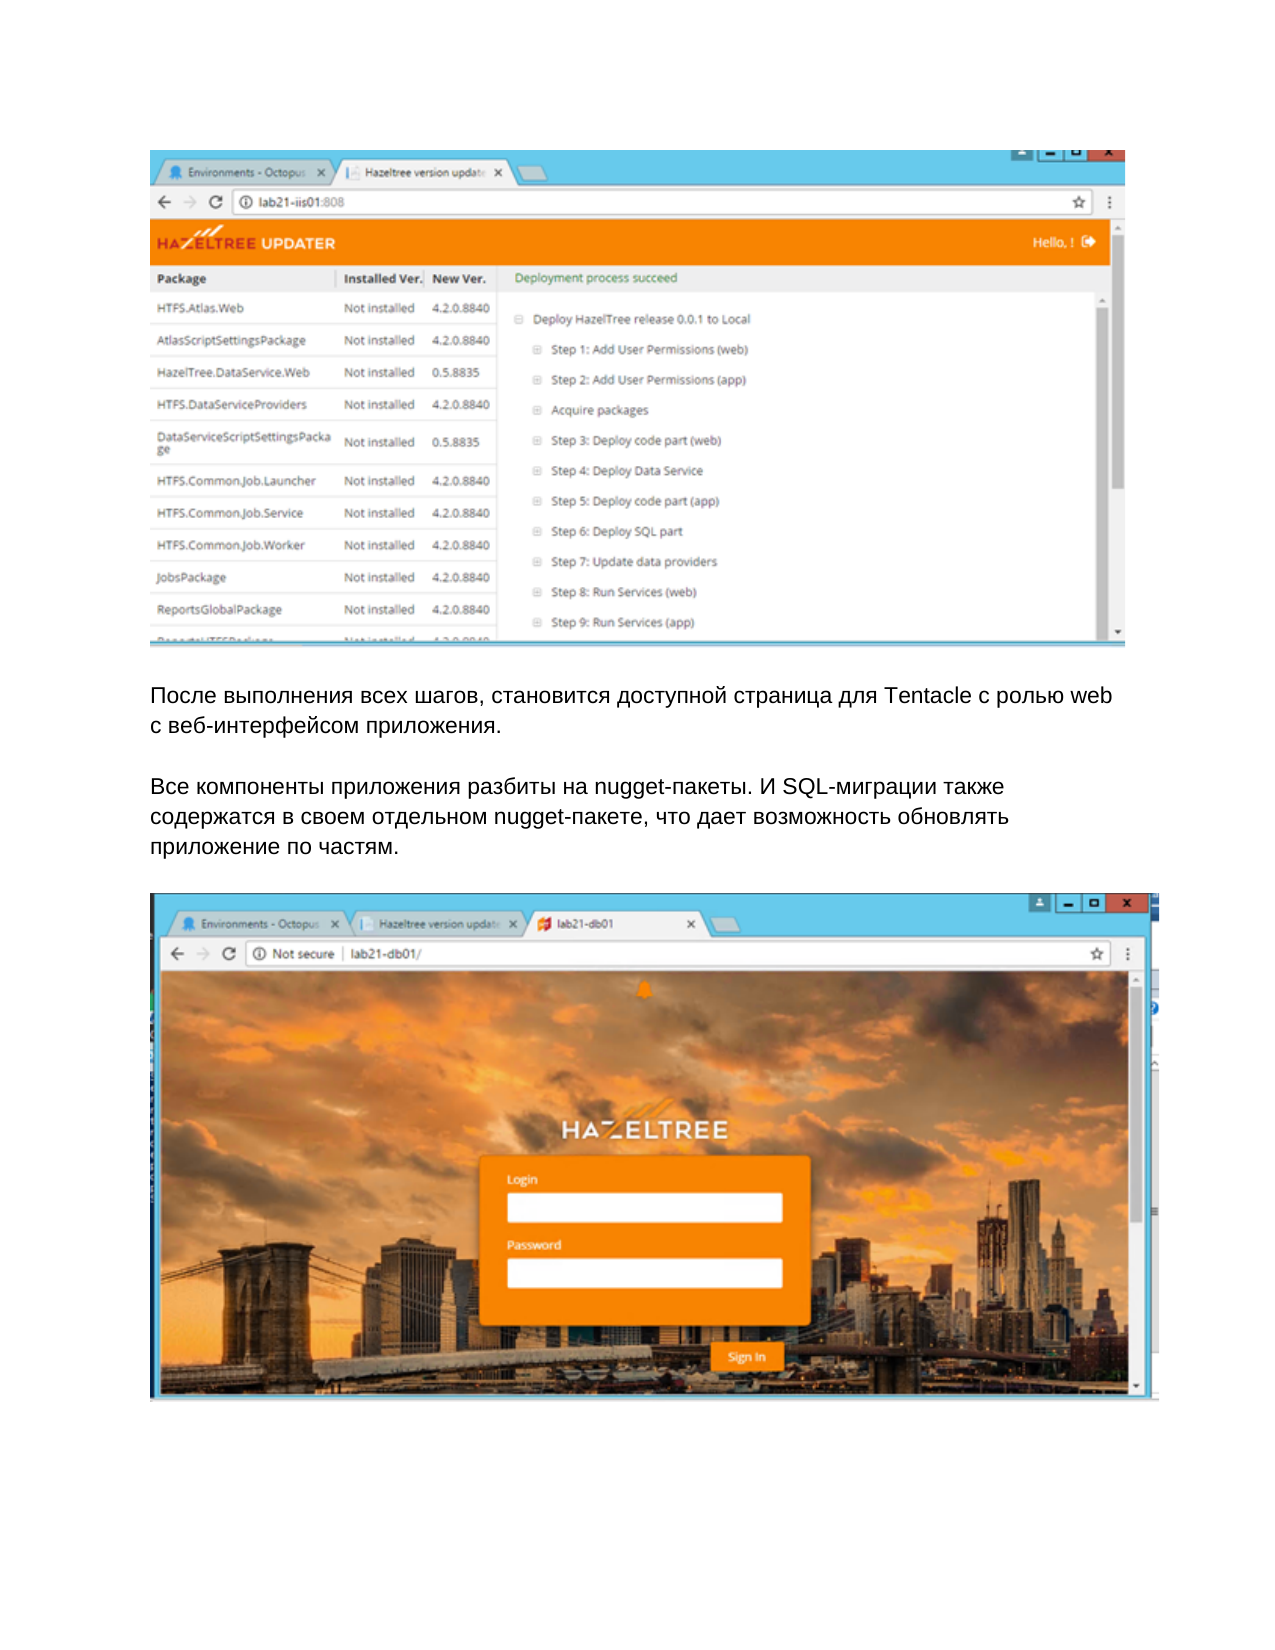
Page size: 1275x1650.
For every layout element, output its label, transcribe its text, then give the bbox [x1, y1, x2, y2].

picture [150, 150, 1125, 648]
picture [150, 893, 1160, 1402]
text Все компоненты приложения разбиты на nugget-пакеты. И SQL-миграции также содержатся в своем отдельном nugget-пакете, что дает возможность обновлять приложение по частям. [150, 773, 1125, 859]
text После выполнения всех шагов, становится доступной страница для Tentacle с ролью web c веб-интерфейсом приложения. [150, 682, 1125, 738]
